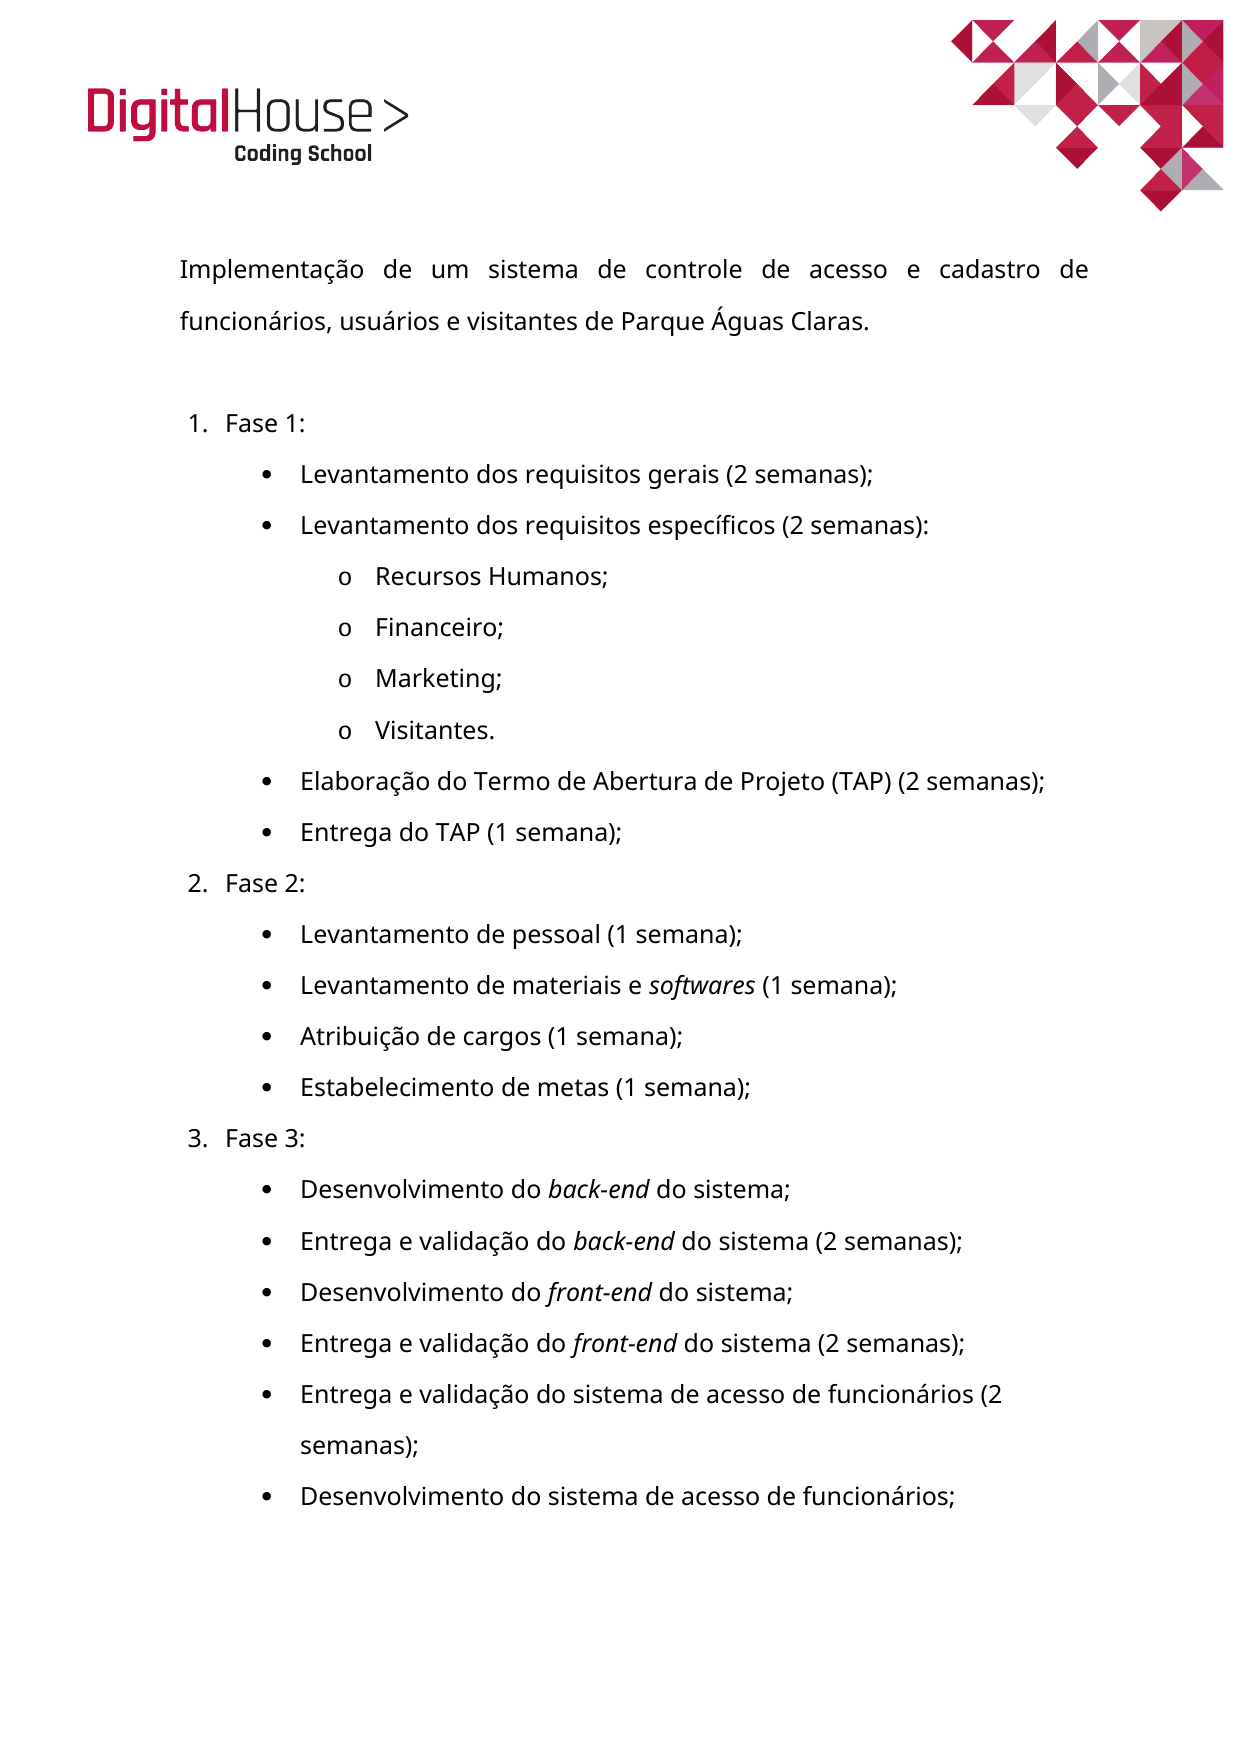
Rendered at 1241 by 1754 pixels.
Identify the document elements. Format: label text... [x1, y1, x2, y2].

list Fase 1: [187, 405, 1090, 439]
list Desenvolvimento do sistema de acesso de funcionários; [262, 1478, 1090, 1512]
list Levantamento de pessoal (1 semana); [262, 917, 1090, 951]
list Entrega e validação do front-end do sistema (2 semanas); [262, 1325, 1090, 1359]
list Financeiro; [337, 610, 1090, 644]
text Implementação de um sistema de controle de acesso e cadastro de funcionários, usuários e visitantes de Parque Águas Claras. [179, 150, 1090, 337]
list Fase 2: [187, 866, 1090, 900]
list Levantamento dos requisitos gerais (2 semanas); [262, 456, 1090, 490]
list Estabelecimento de metas (1 semana); [262, 1070, 1090, 1104]
list Desenvolvimento do front-end do sistema; [262, 1274, 1090, 1308]
list Desenvolvimento do back-end do sistema; [262, 1172, 1090, 1206]
list Entrega e validação do back-end do sistema (2 semanas); [262, 1223, 1090, 1257]
list Entrega do TAP (1 semana); [262, 815, 1090, 849]
picture [1, 20, 1224, 217]
list Visitantes. [337, 712, 1090, 747]
list Atribuição de cargos (1 semana); [262, 1019, 1090, 1053]
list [262, 1376, 1090, 1461]
list Fase 3: [187, 1121, 1090, 1155]
list Marketing; [337, 661, 1090, 695]
list Levantamento de materiais e softwares (1 semana); [262, 968, 1090, 1002]
list Levantamento dos requisitos específicos (2 semanas): [262, 507, 1090, 541]
list Elaboração do Termo de Abertura de Projeto (TAP) (2 semanas); [262, 764, 1090, 798]
list Recursos Humanos; [337, 558, 1090, 593]
